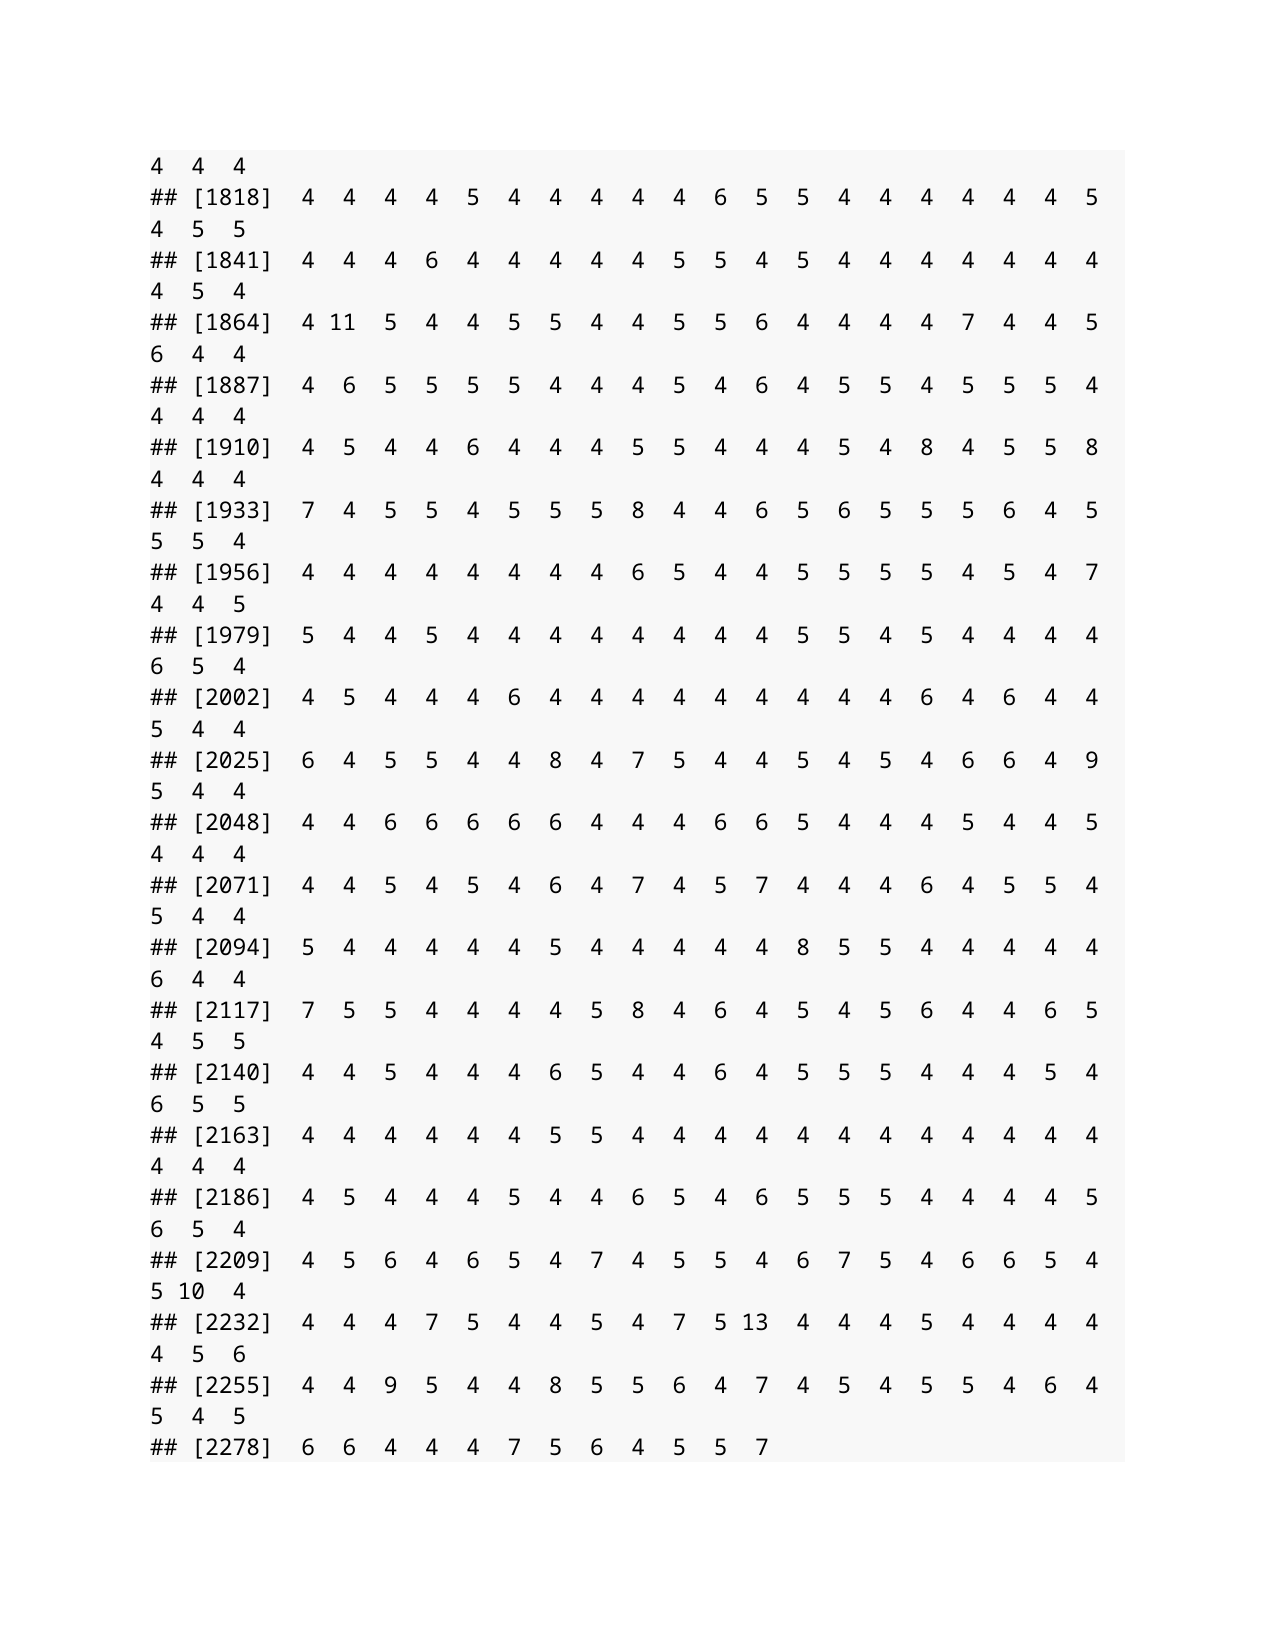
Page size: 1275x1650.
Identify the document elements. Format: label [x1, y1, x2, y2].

text [150, 150, 1125, 1462]
